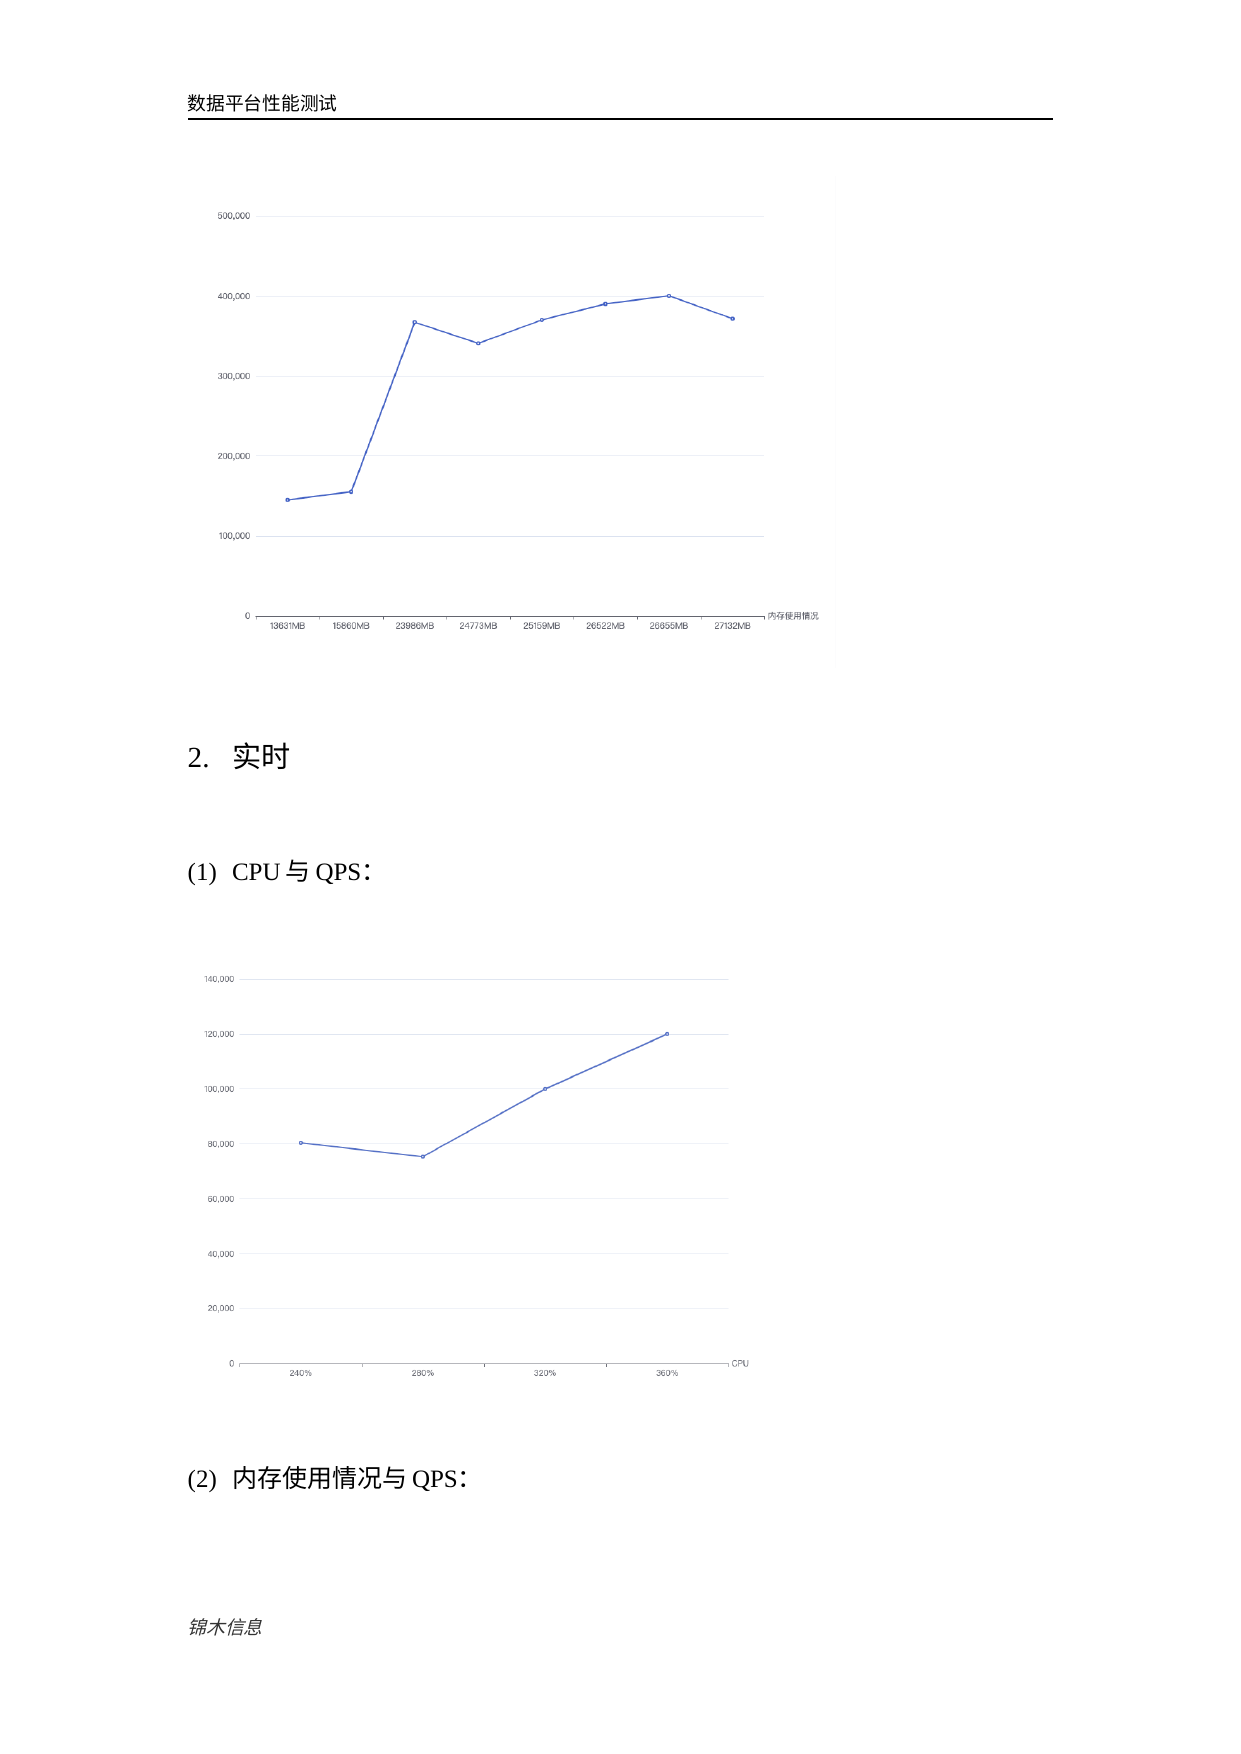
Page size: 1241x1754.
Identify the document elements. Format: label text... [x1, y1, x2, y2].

list 内存使用情况与QPS： [187, 1446, 1053, 1511]
picture [187, 951, 780, 1402]
list 实时 [187, 724, 1053, 789]
picture [187, 176, 836, 668]
list CPU与QPS： [187, 838, 1053, 903]
